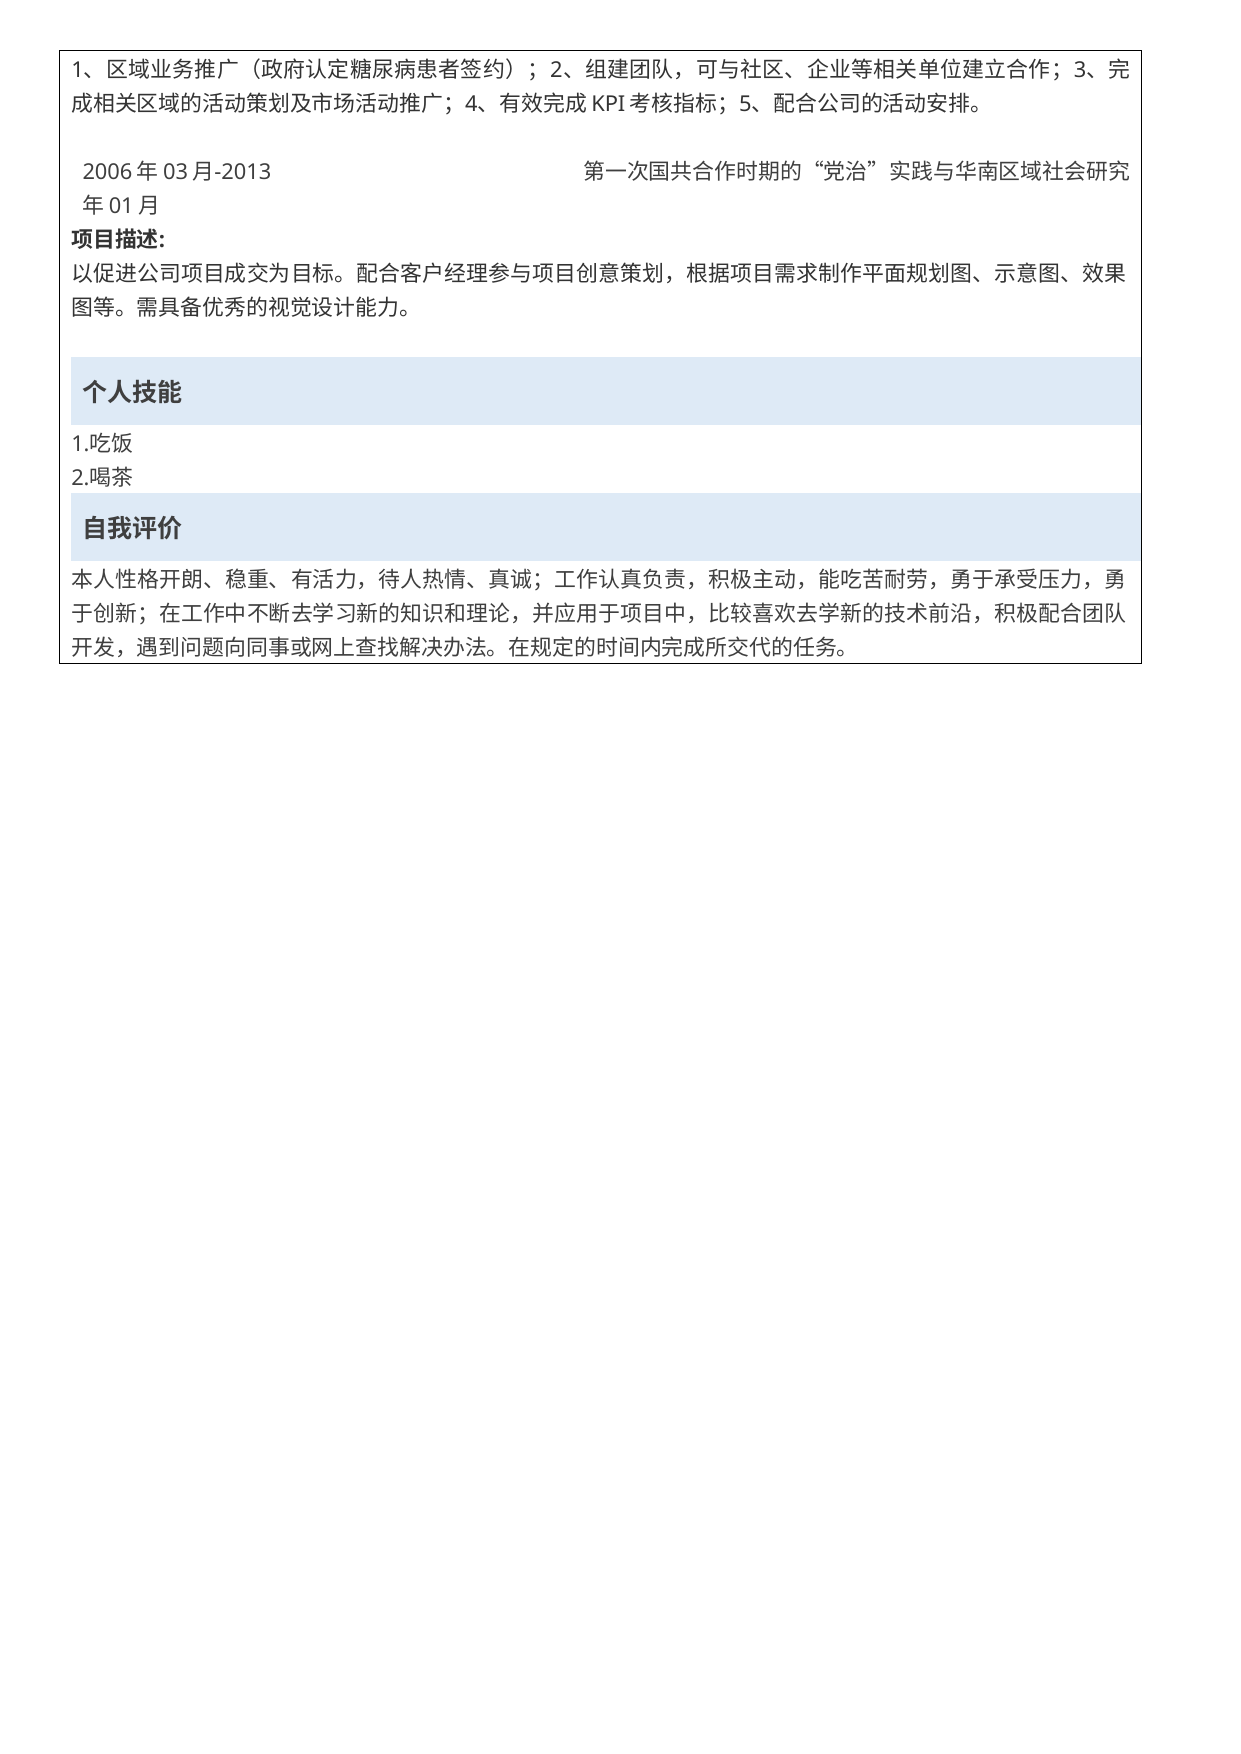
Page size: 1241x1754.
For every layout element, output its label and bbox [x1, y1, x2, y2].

table_cell [60, 51, 1141, 662]
